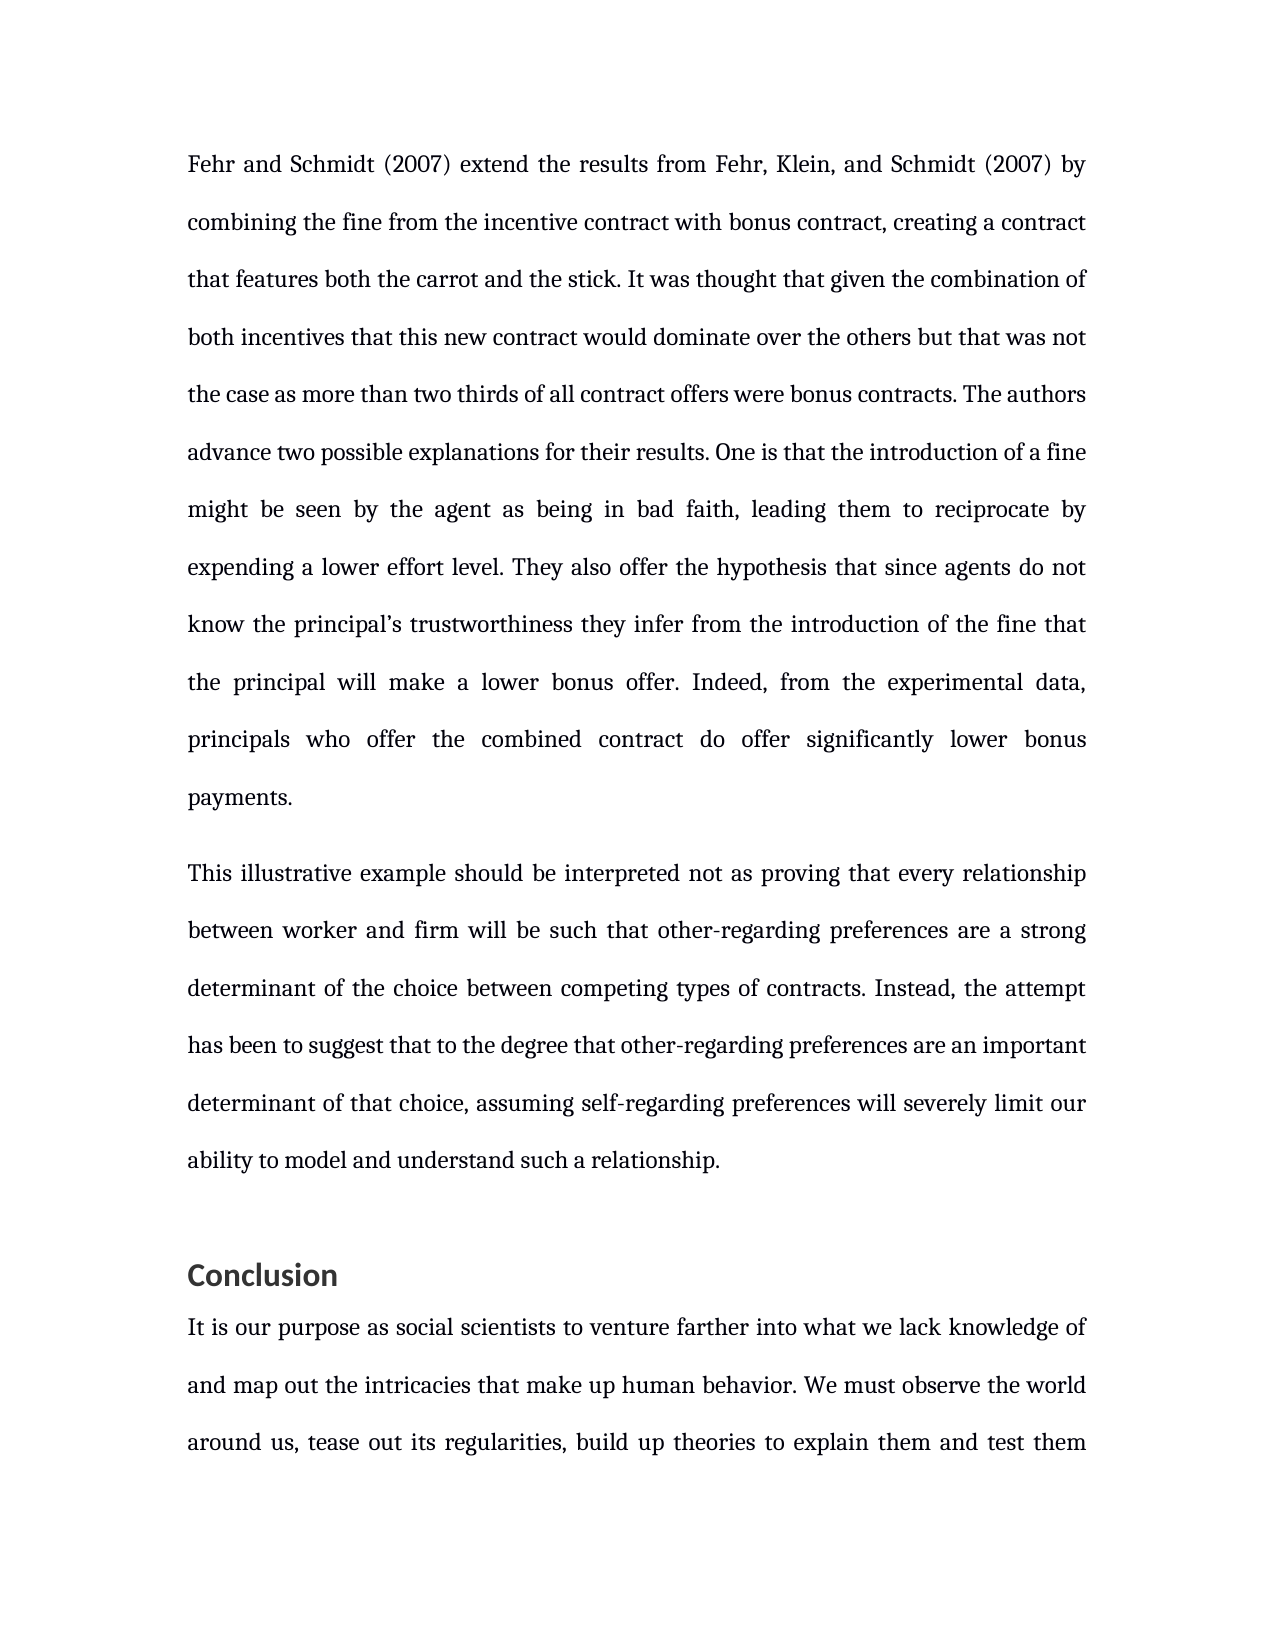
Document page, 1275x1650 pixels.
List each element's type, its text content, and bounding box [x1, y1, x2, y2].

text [187, 1313, 1087, 1457]
text This illustrative example should be interpreted not as proving that every relationship between worker and firm will be such that other-regarding preferences are a strong determinant of the choice between competing types of contracts. Instead, the attempt has been to suggest that to the degree that other-regarding preferences are an important determinant of that choice, assuming self-regarding preferences will severely limit our ability to model and understand such a relationship. [187, 859, 1087, 1175]
subtitle Conclusion [187, 1254, 1087, 1294]
text Fehr and Schmidt (2007) extend the results from Fehr, Klein, and Schmidt (2007) by combining the fine from the incentive contract with bonus contract, creating a contract that features both the carrot and the stick. It was thought that given the combination of both incentives that this new contract would dominate over the others but that was not the case as more than two thirds of all contract offers were bonus contracts. The authors advance two possible explanations for their results. One is that the introduction of a fine might be seen by the agent as being in bad faith, leading them to reciprocate by expending a lower effort level. They also offer the hypothesis that since agents do not know the principal’s trustworthiness they infer from the introduction of the fine that the principal will make a lower bonus offer. Indeed, from the experimental data, principals who offer the combined contract do offer significantly lower bonus payments. [187, 150, 1087, 811]
